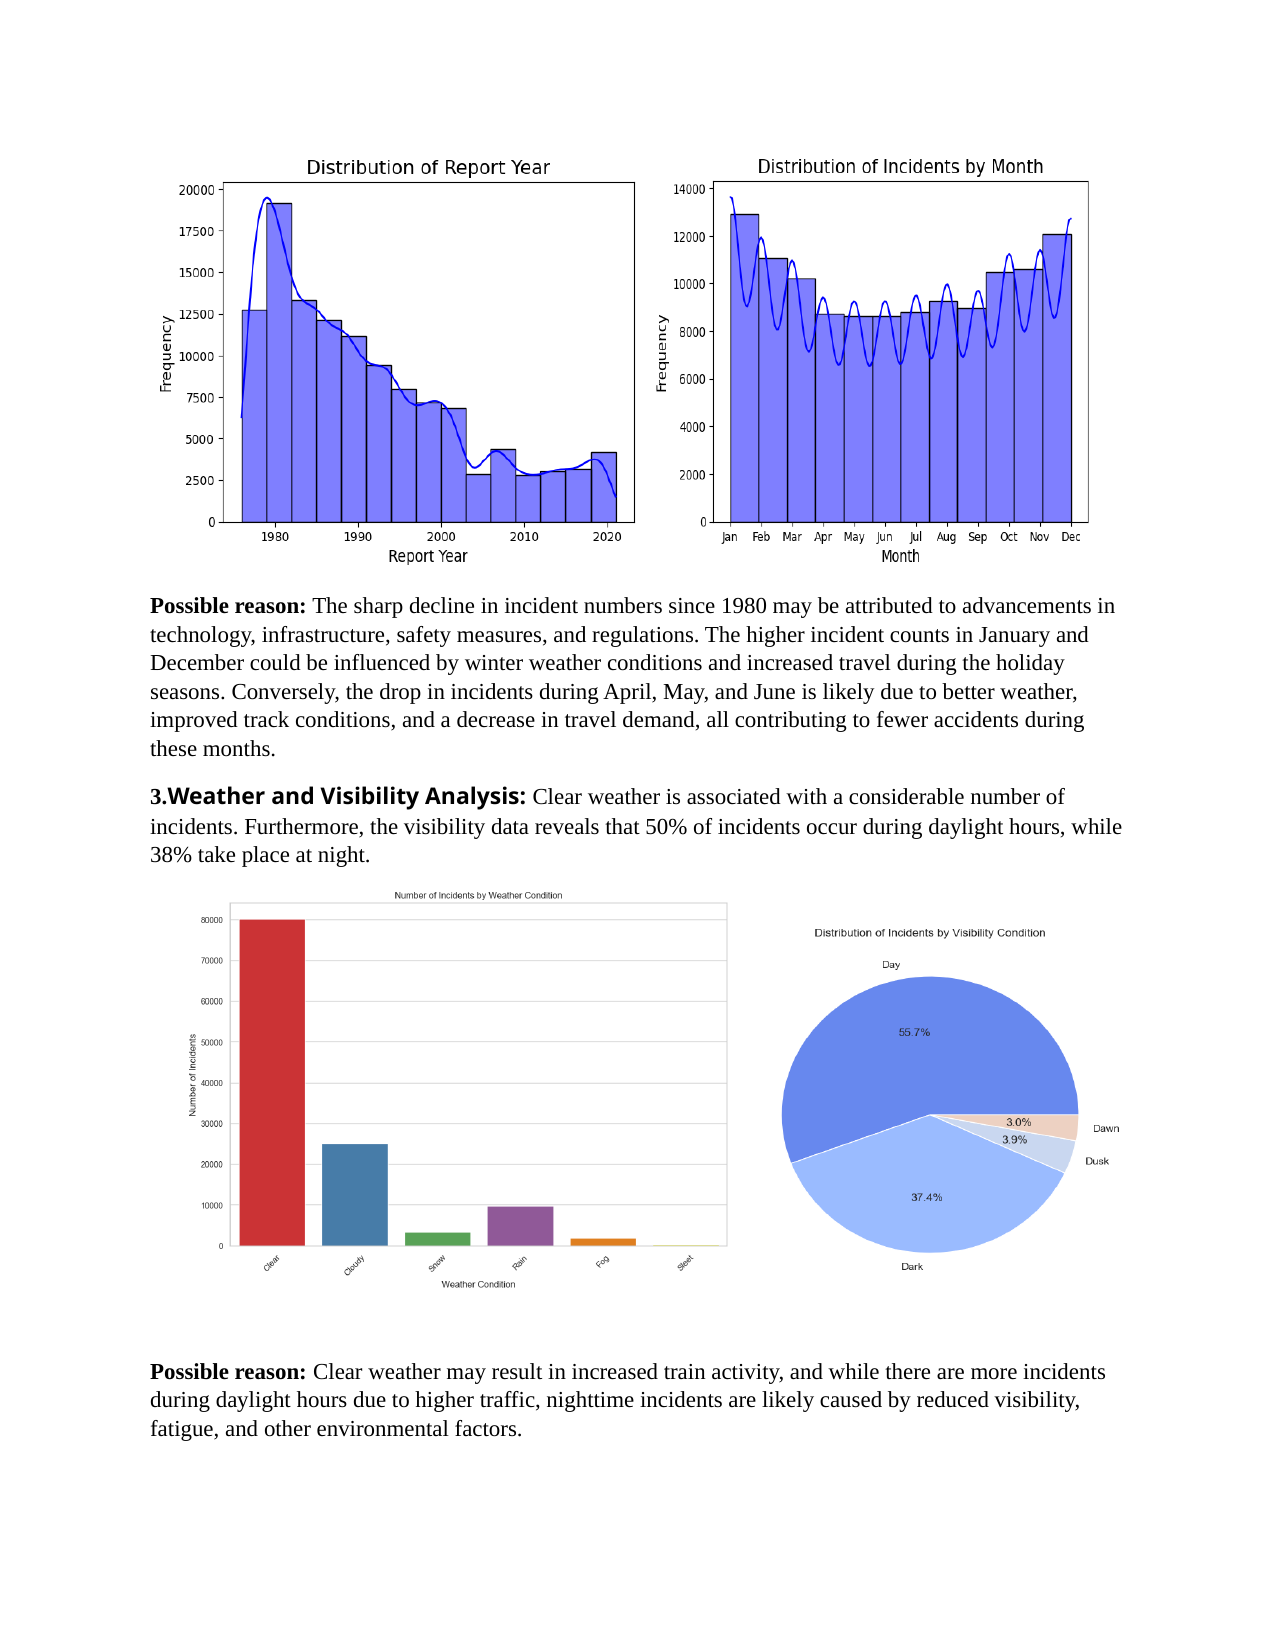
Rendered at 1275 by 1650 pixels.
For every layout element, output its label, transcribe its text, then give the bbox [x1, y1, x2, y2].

text Possible reason: Clear weather may result in increased train activity, and while there are more incidents during daylight hours due to higher traffic, nighttime incidents are likely caused by reduced visibility, fatigue, and other environmental factors. [150, 1358, 1125, 1441]
text 3.Weather and Visibility Analysis: Clear weather is associated with a considerable number of incidents. Furthermore, the visibility data reveals that 50% of incidents occur during daylight hours, while 38% take place at night. [150, 780, 1125, 868]
picture [647, 150, 1095, 574]
text Possible reason: The sharp decline in incident numbers since 1980 may be attributed to advancements in technology, infrastructure, safety measures, and regulations. The higher incident counts in January and December could be influenced by winter weather conditions and increased travel during the holiday seasons. Conversely, the drop in incidents during April, May, and June is likely due to better weather, improved track conditions, and a decrease in travel demand, all contributing to fewer accidents during these months. [150, 592, 1125, 761]
picture [184, 886, 732, 1294]
picture [737, 922, 1125, 1294]
picture [150, 151, 642, 574]
